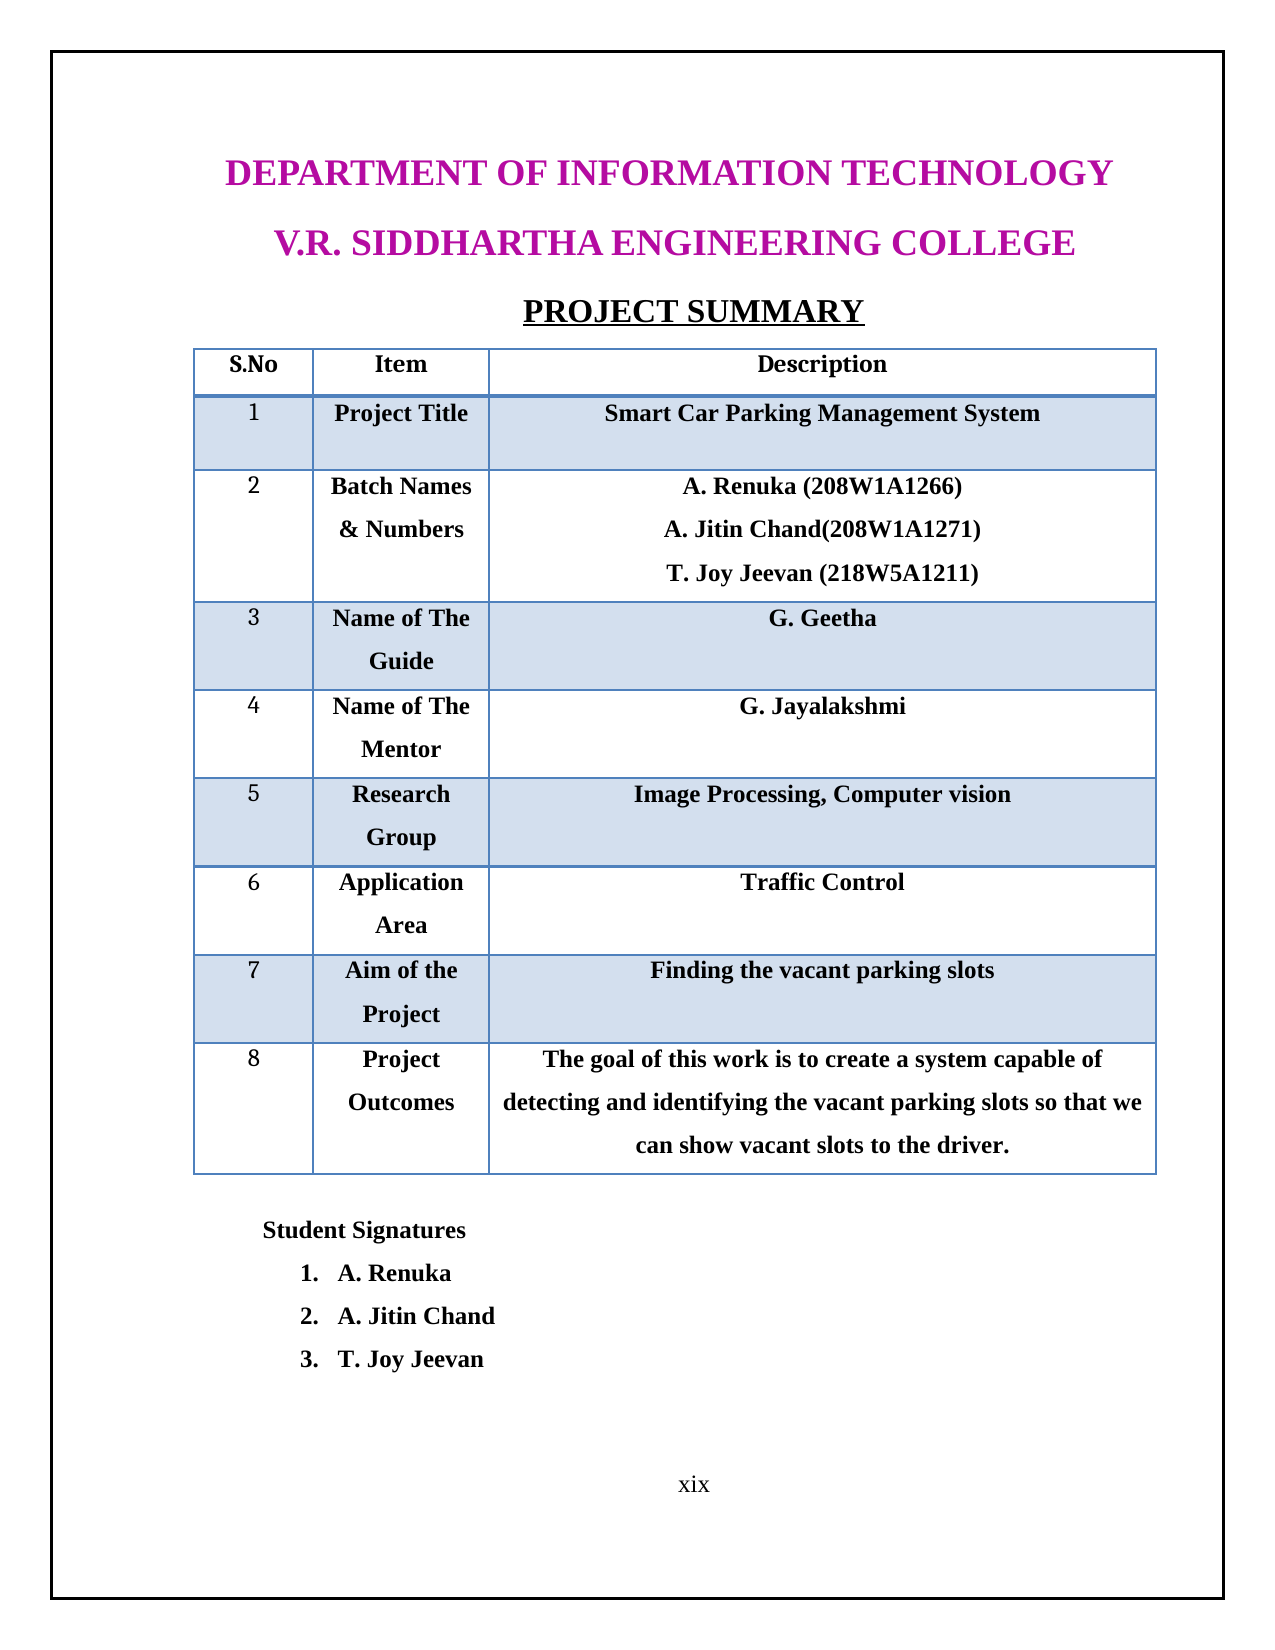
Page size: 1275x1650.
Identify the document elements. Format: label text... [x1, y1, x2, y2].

table_cell The goal of this work is to create a system capable of detecting and identifying the vacant parking slots so that we can show vacant slots to the driver. [490, 1044, 1155, 1173]
table_cell Traffic Control [490, 868, 1155, 953]
table_cell 7 [195, 956, 312, 1042]
list T. Joy Jeevan [300, 1344, 1125, 1373]
list A. Jitin Chand [300, 1301, 1125, 1330]
table_cell 2 [195, 471, 312, 601]
table_cell Project Title [314, 398, 488, 469]
text Student Signatures [225, 1215, 1125, 1243]
list A. Renuka [300, 1258, 1125, 1287]
text DEPARTMENT OF INFORMATION TECHNOLOGY [225, 150, 1125, 193]
table_header Description [490, 350, 1155, 393]
text PROJECT SUMMARY [225, 291, 1125, 329]
table_cell 6 [195, 868, 312, 953]
table_cell Research Group [314, 779, 488, 865]
text V.R. SIDDHARTHA ENGINEERING COLLEGE [225, 220, 1125, 263]
table_cell Aim of the Project [314, 956, 488, 1042]
table_cell Batch Names & Numbers [314, 471, 488, 601]
table_cell 1 [195, 398, 312, 469]
table_cell Project Outcomes [314, 1044, 488, 1173]
table_cell Finding the vacant parking slots [490, 956, 1155, 1042]
table_cell 8 [195, 1044, 312, 1173]
table_cell 4 [195, 691, 312, 777]
table_cell G. Geetha [490, 603, 1155, 689]
table_cell Application Area [314, 868, 488, 953]
table_cell G. Jayalakshmi [490, 691, 1155, 777]
table_header S.No [195, 350, 312, 393]
table_cell 3 [195, 603, 312, 689]
table_cell A. Renuka (208W1A1266) A. Jitin Chand(208W1A1271) T. Joy Jeevan (218W5A1211) [490, 471, 1155, 601]
table_cell Name of The Mentor [314, 691, 488, 777]
table_cell Name of The Guide [314, 603, 488, 689]
table_cell 5 [195, 779, 312, 865]
table_cell Image Processing, Computer vision [490, 779, 1155, 865]
table_cell Smart Car Parking Management System [490, 398, 1155, 469]
table_header Item [314, 350, 488, 393]
